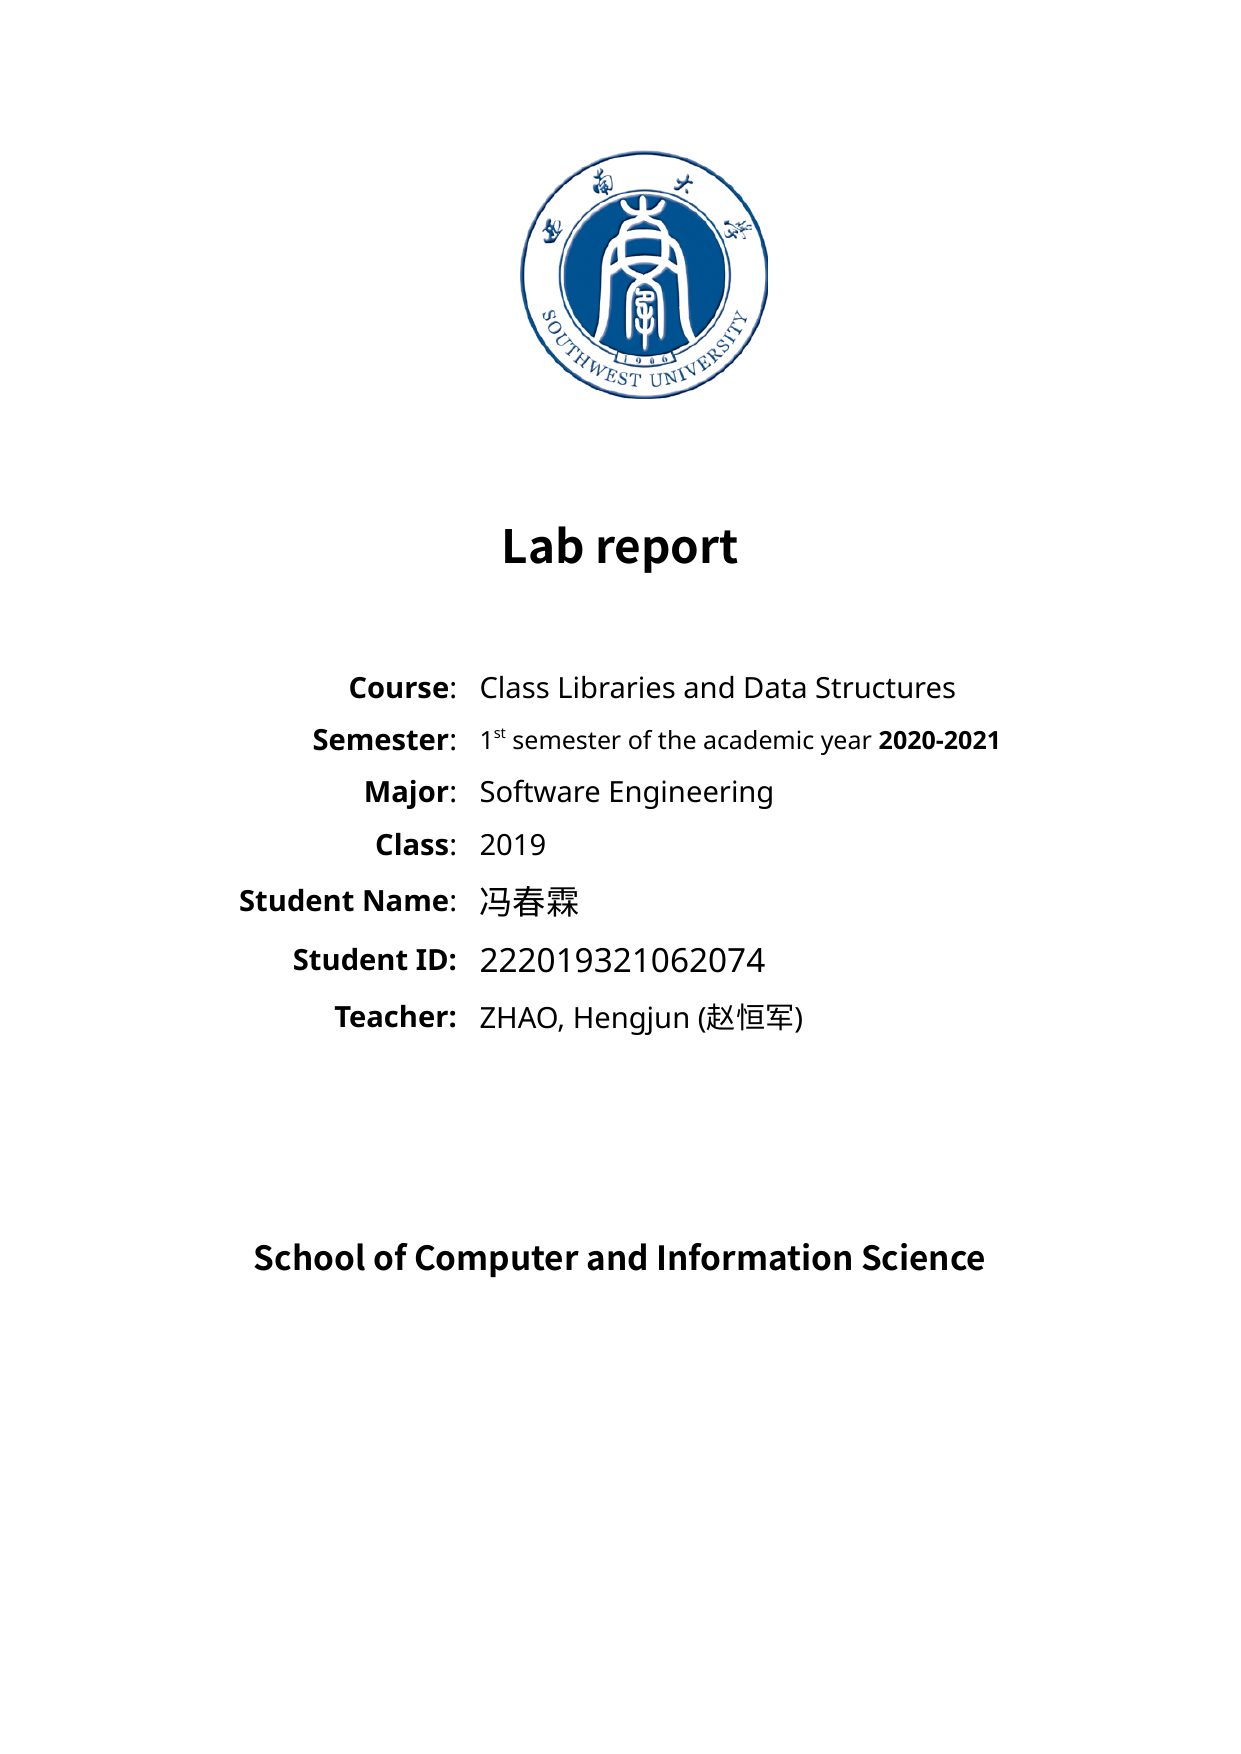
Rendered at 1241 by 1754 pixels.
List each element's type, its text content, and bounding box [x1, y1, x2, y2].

table_cell ZHAO, Hengjun (赵恒军) [468, 995, 1063, 1050]
table_cell 1st semester of the academic year 2020-2021 [468, 720, 1063, 772]
table_cell Teacher: [176, 995, 468, 1050]
table_header Class Libraries and Data Structures [468, 668, 1063, 719]
picture [519, 150, 768, 399]
table_cell Major: [176, 772, 468, 824]
table_header Course: [176, 668, 468, 719]
text School of Computer and Information Science [187, 1231, 1053, 1279]
text Lab report [187, 510, 1053, 577]
table_cell Semester: [176, 720, 468, 772]
table_cell 冯春霖 [468, 876, 1063, 937]
table_cell Student Name: [176, 876, 468, 937]
table_cell 222019321062074 [468, 937, 1063, 995]
table_cell Class: [176, 824, 468, 876]
table_cell Student ID: [176, 937, 468, 995]
table_cell 2019 [468, 824, 1063, 876]
table_cell Software Engineering [468, 772, 1063, 824]
